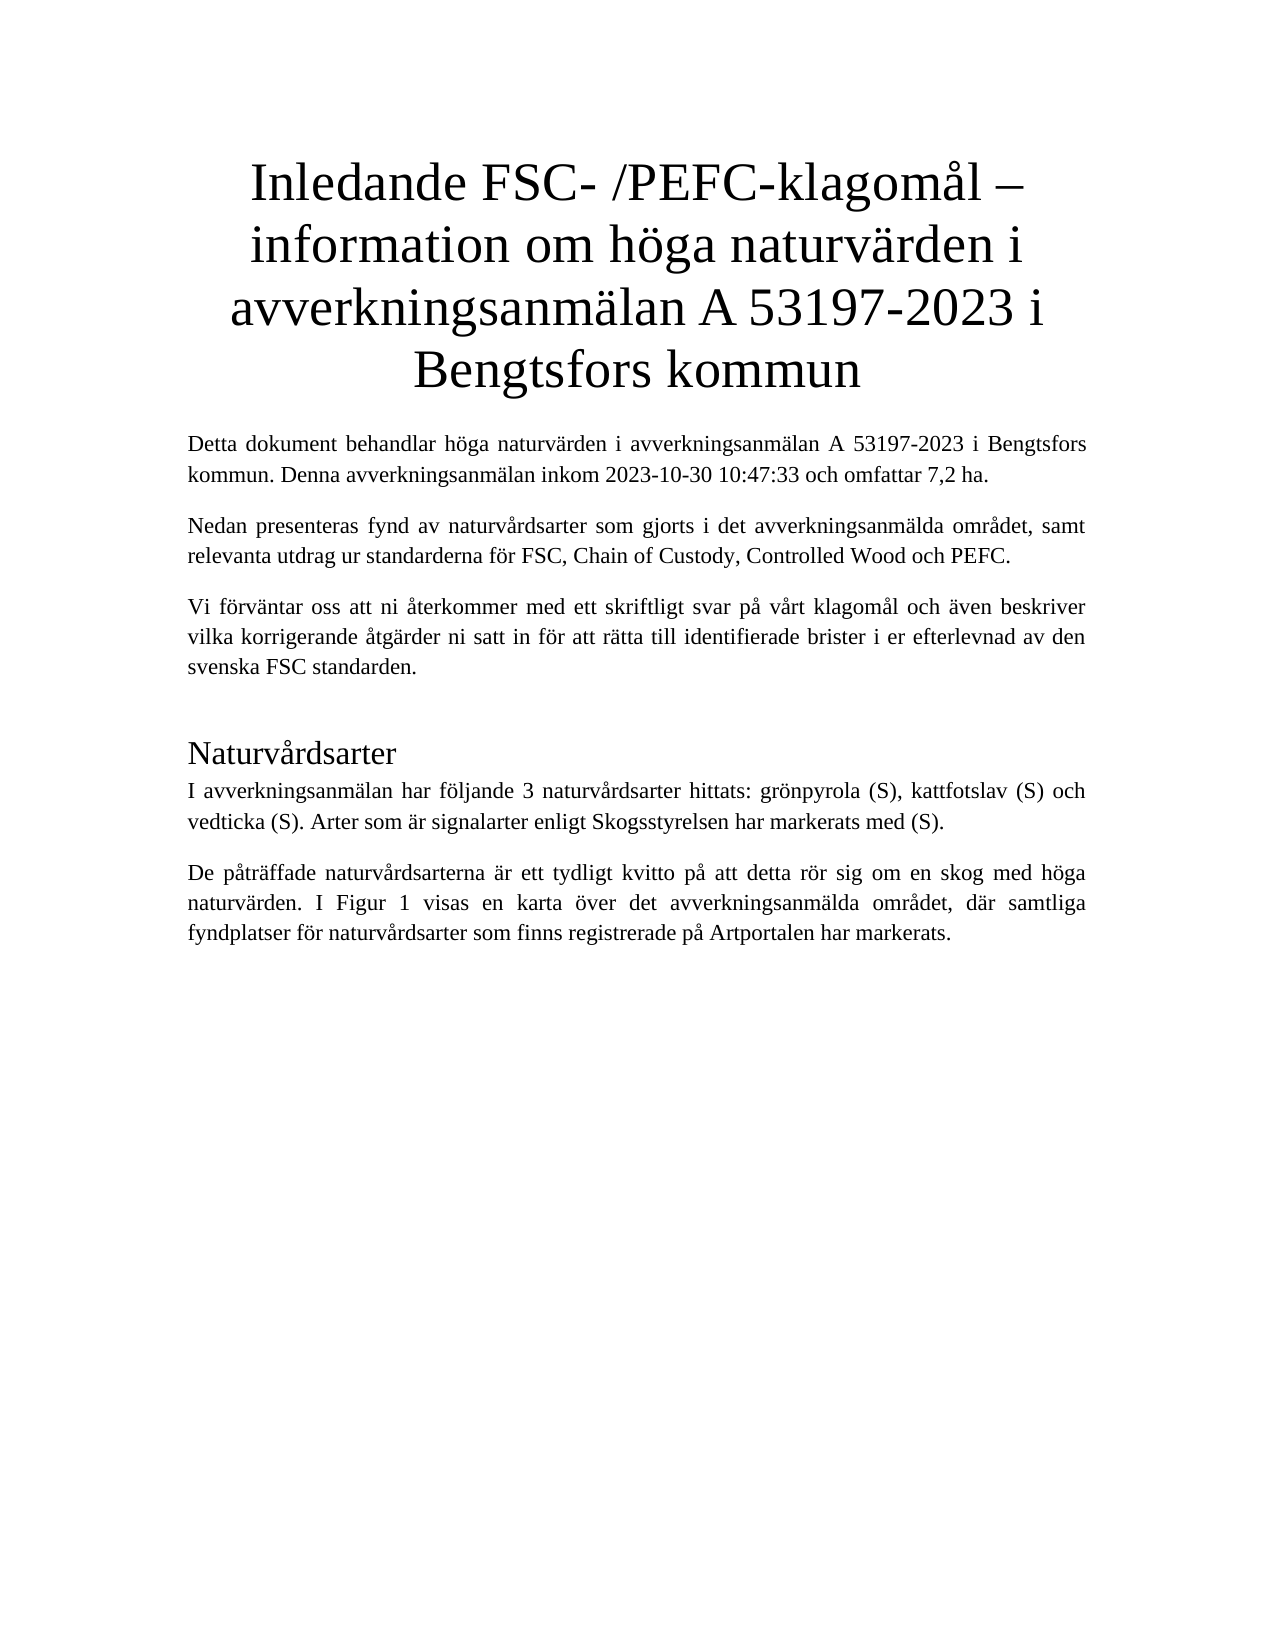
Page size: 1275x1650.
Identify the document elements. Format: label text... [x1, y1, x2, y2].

title Inledande FSC- /PEFC-klagomål – information om höga naturvärden i avverkningsanmälan A 53197-2023 i Bengtsfors kommun [187, 150, 1087, 399]
text Vi förväntar oss att ni återkommer med ett skriftligt svar på vårt klagomål och även beskriver vilka korrigerande åtgärder ni satt in för att rätta till identifierade brister i er efterlevnad av den svenska FSC standarden. [187, 593, 1087, 680]
text De påträffade naturvårdsarterna är ett tydligt kvitto på att detta rör sig om en skog med höga naturvärden. I Figur 1 visas en karta över det avverkningsanmälda området, där samtliga fyndplatser för naturvårdsarter som finns registrerade på Artportalen har markerats. [187, 859, 1087, 946]
text Detta dokument behandlar höga naturvärden i avverkningsanmälan A 53197-2023 i Bengtsfors kommun. Denna avverkningsanmälan inkom 2023-10-30 10:47:33 och omfattar 7,2 ha. [187, 430, 1087, 487]
subtitle Naturvårdsarter [187, 733, 1087, 772]
text Nedan presenteras fynd av naturvårdsarter som gjorts i det avverkningsanmälda området, samt relevanta utdrag ur standarderna för FSC, Chain of Custody, Controlled Wood och PEFC. [187, 512, 1087, 568]
text I avverkningsanmälan har följande 3 naturvårdsarter hittats: grönpyrola (S), kattfotslav (S) och vedticka (S). Arter som är signalarter enligt Skogsstyrelsen har markerats med (S). [187, 778, 1087, 834]
